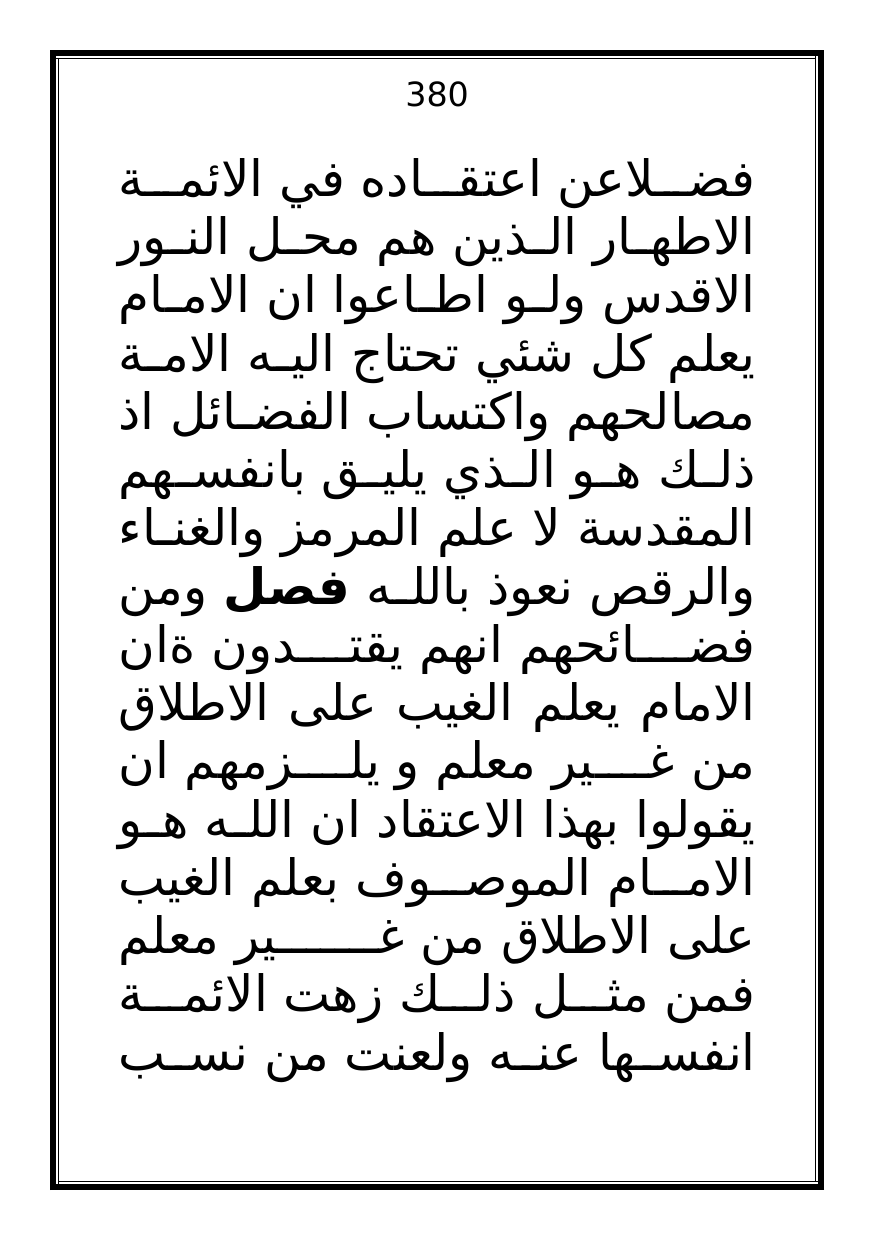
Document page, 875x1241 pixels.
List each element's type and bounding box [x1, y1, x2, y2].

text [118, 150, 756, 1082]
